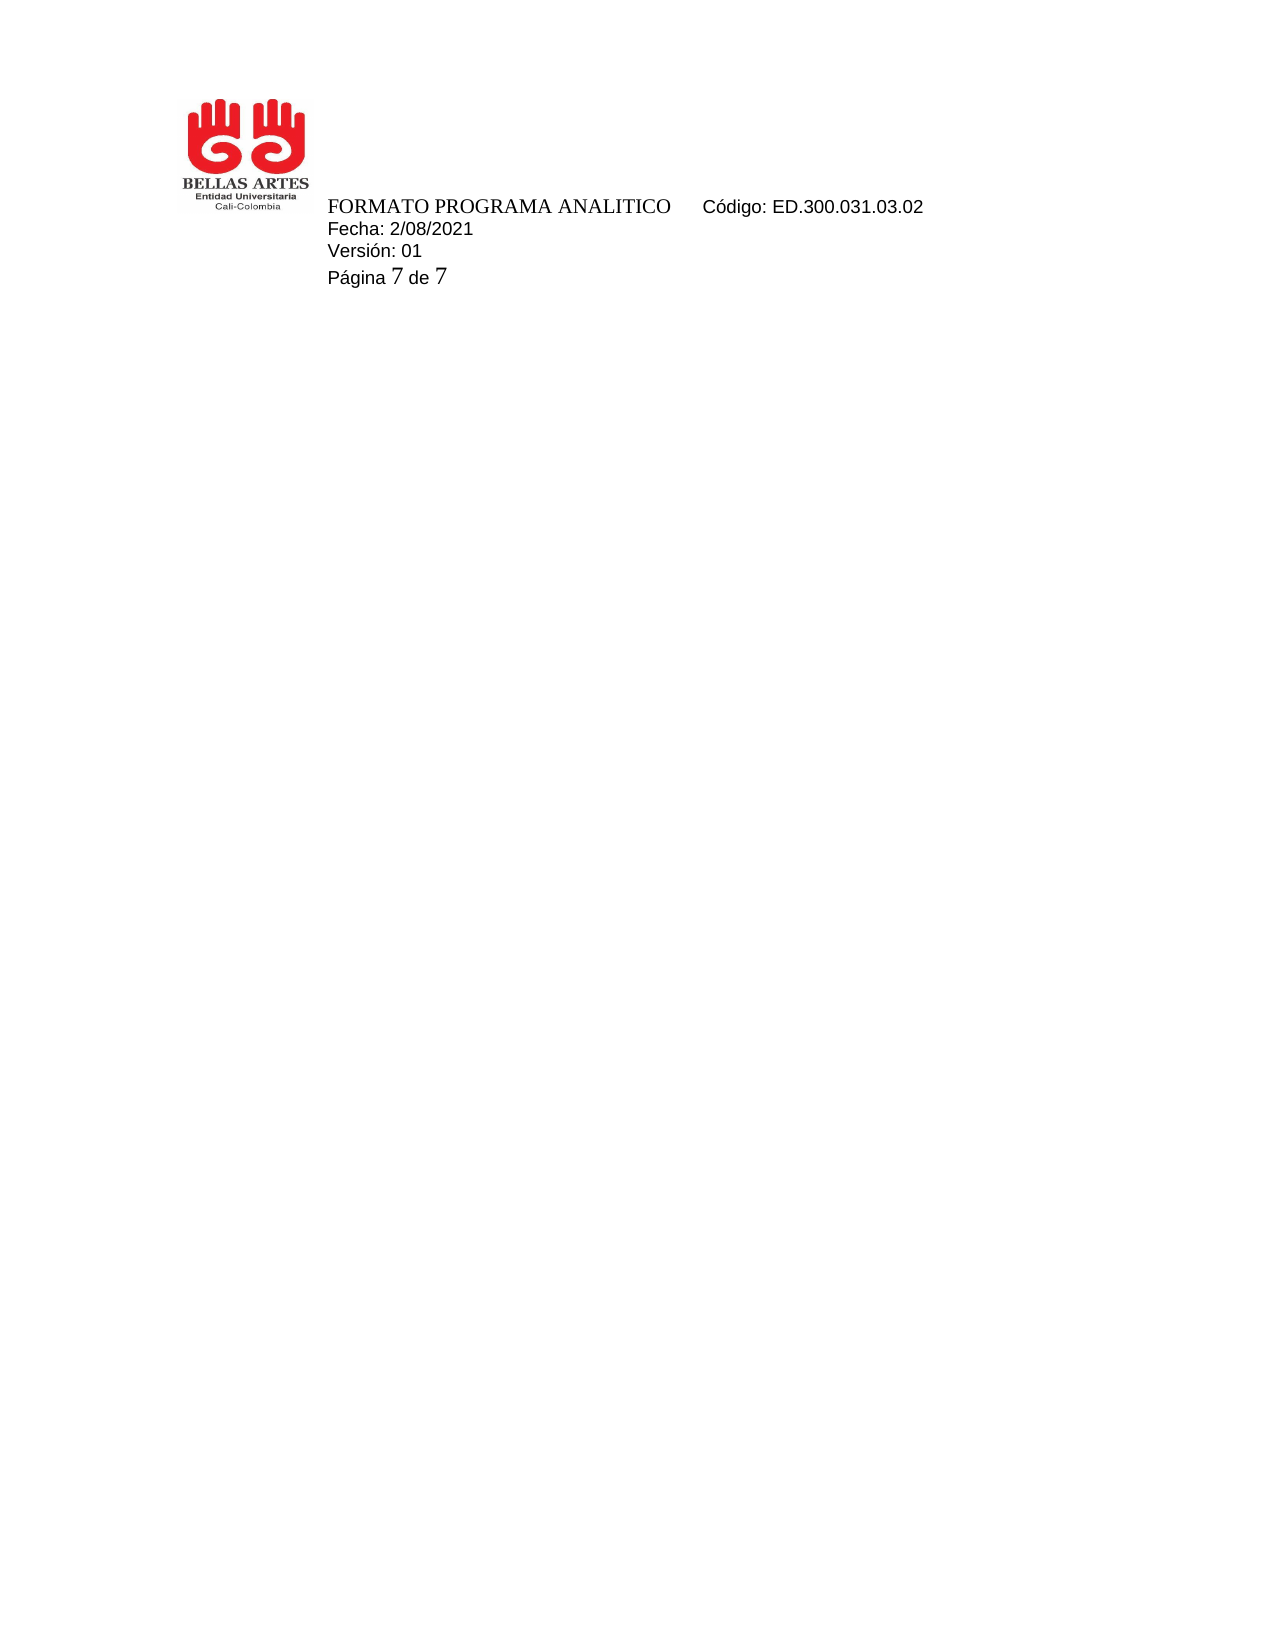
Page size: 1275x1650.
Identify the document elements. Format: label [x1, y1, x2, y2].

picture [177, 99, 315, 214]
